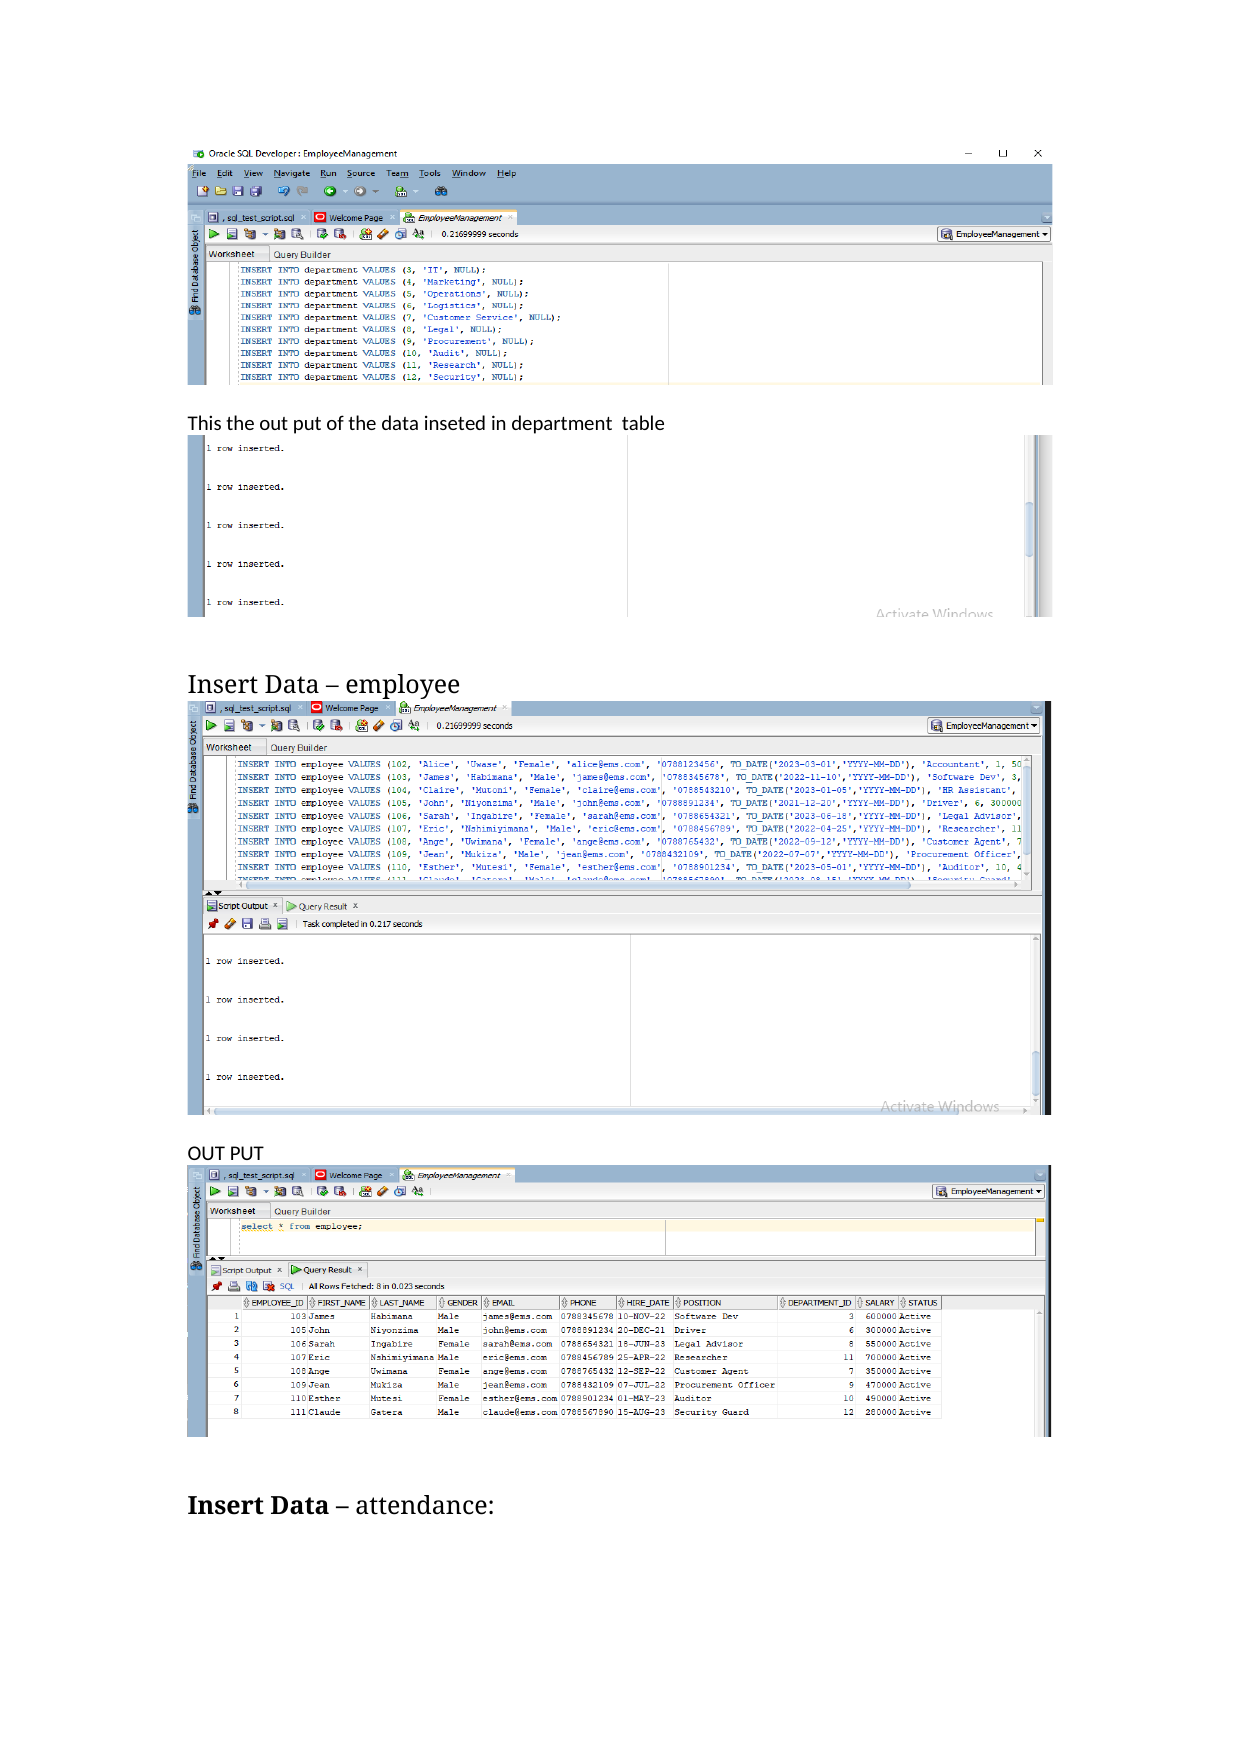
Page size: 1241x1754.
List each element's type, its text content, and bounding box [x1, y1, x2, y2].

picture [187, 150, 1053, 385]
text This the out put of the data inseted in department table [187, 410, 1053, 435]
picture [187, 1165, 1052, 1437]
text Insert Data – attendance: [187, 1488, 1053, 1522]
picture [187, 701, 1052, 1115]
picture [187, 435, 1053, 617]
text Insert Data – employee [187, 667, 1053, 701]
